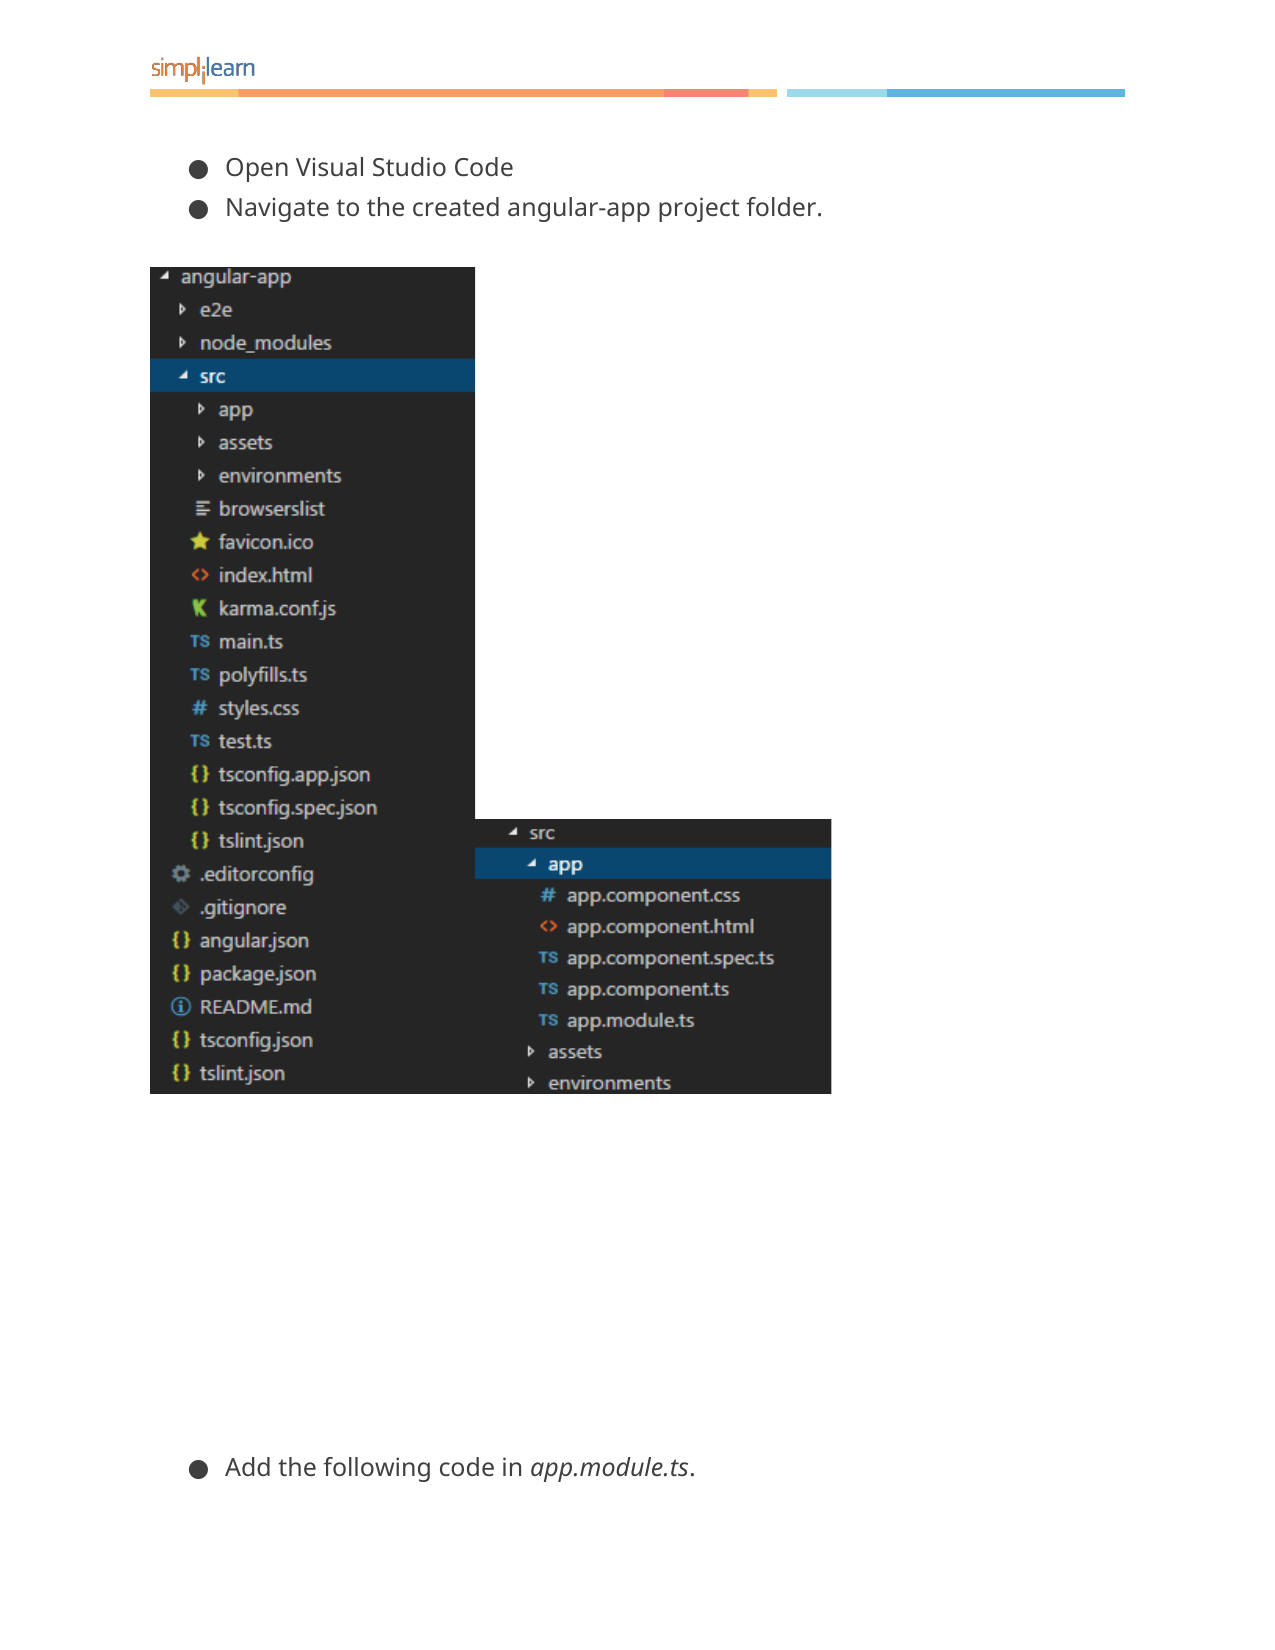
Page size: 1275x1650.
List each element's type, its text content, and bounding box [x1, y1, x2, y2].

list Add the following code in app.module.ts. [187, 1449, 1125, 1484]
list Open Visual Studio Code [187, 150, 1125, 184]
picture [150, 267, 832, 1094]
list Navigate to the created angular-app project folder. [187, 189, 1125, 223]
picture [150, 52, 1125, 97]
